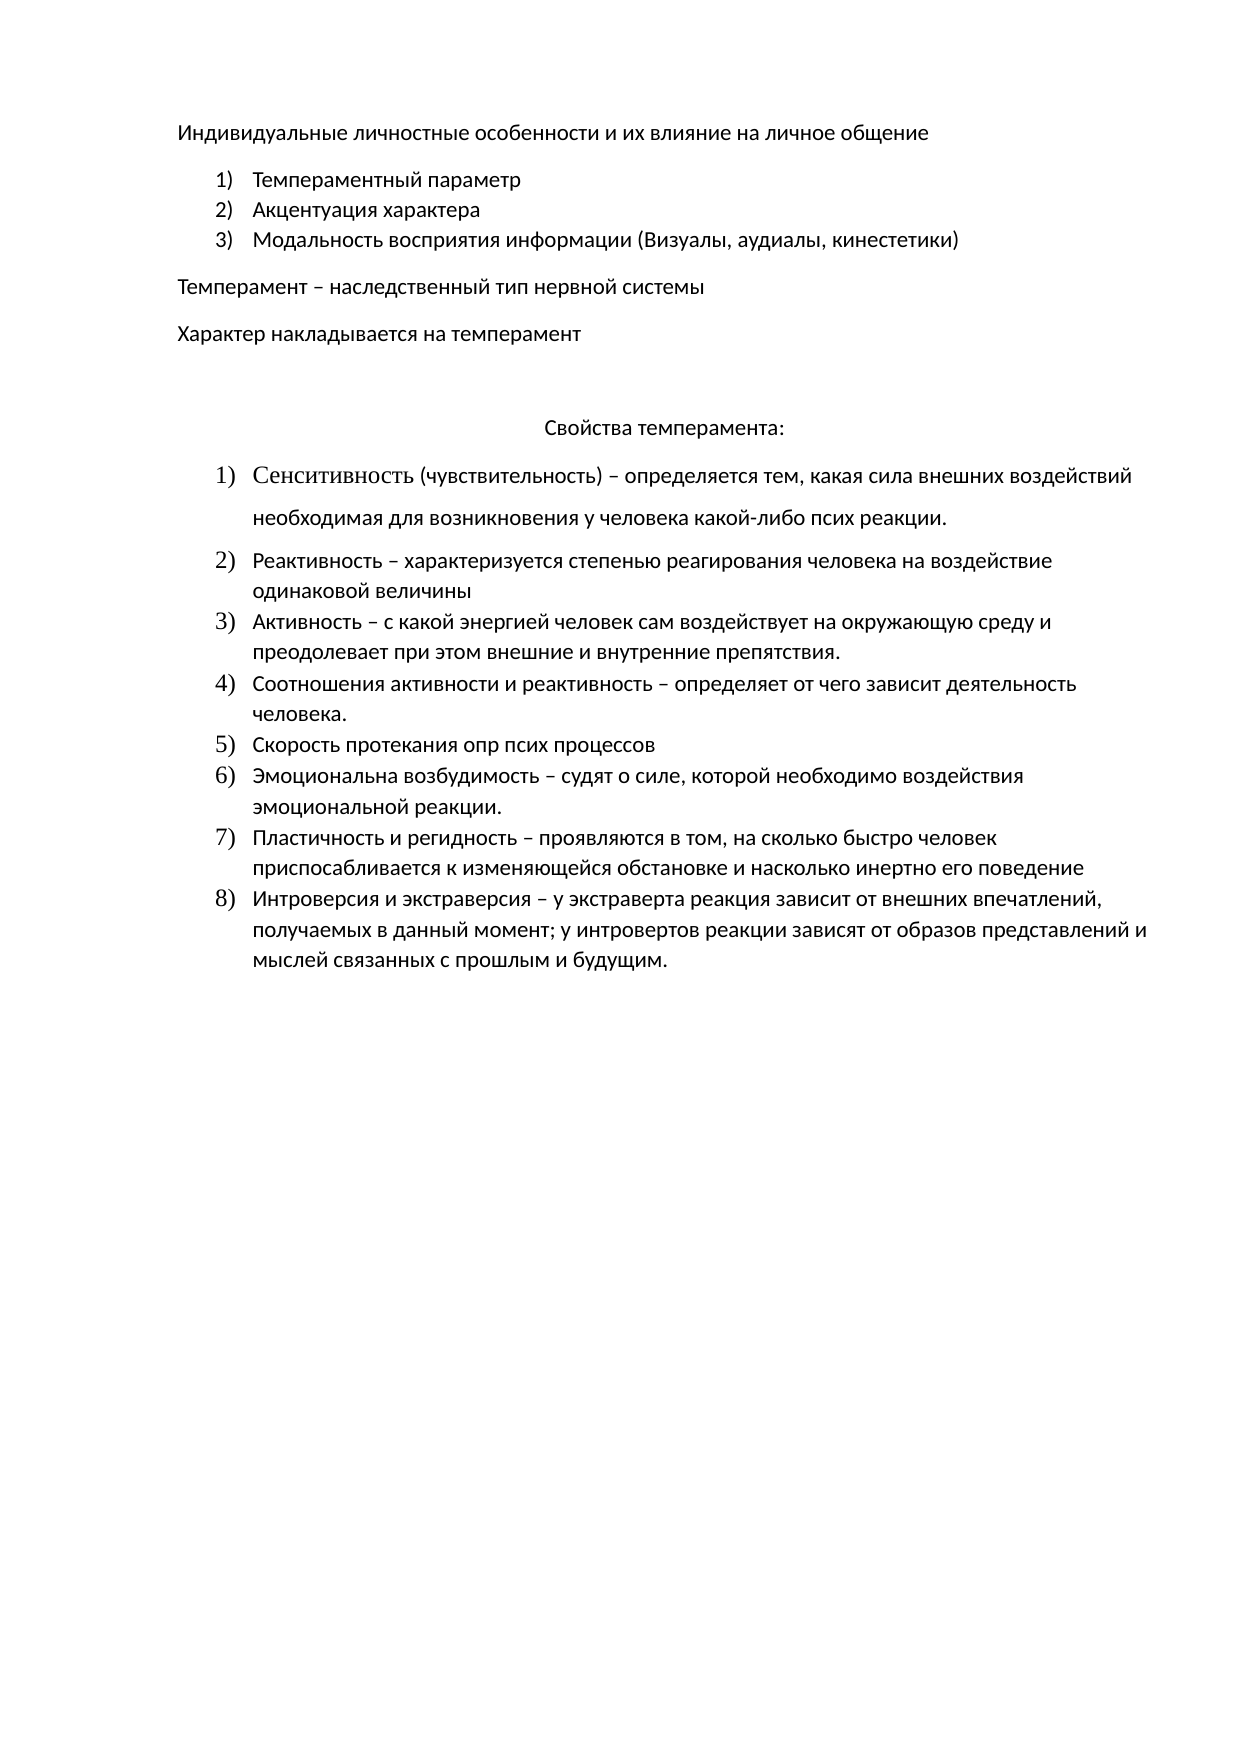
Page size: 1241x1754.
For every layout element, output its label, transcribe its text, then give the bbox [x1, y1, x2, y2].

list Сенситивность (чувствительность) – определяется тем, какая сила внешних воздействий необходимая для возникновения у человека какой-либо псих реакции. [215, 460, 1152, 531]
text Характер накладывается на темперамент [177, 319, 1152, 347]
text Темперамент – наследственный тип нервной системы [177, 272, 1152, 300]
list Акцентуация характера [215, 195, 1152, 223]
list Модальность восприятия информации (Визуалы, аудиалы, кинестетики) [215, 225, 1152, 253]
list Пластичность и регидность – проявляются в том, на сколько быстро человек приспосабливается к изменяющейся обстановке и насколько инертно его поведение [215, 822, 1152, 881]
text Индивидуальные личностные особенности и их влияние на личное общение [177, 118, 1152, 146]
list Темпераментный параметр [215, 165, 1152, 193]
list Реактивность – характеризуется степенью реагирования человека на воздействие одинаковой величины [215, 545, 1152, 604]
list Активность – с какой энергией человек сам воздействует на окружающую среду и преодолевает при этом внешние и внутренние препятствия. [215, 606, 1152, 666]
text Свойства темперамента: [177, 413, 1152, 441]
list Скорость протекания опр псих процессов [215, 729, 1152, 758]
list Эмоциональна возбудимость – судят о силе, которой необходимо воздействия эмоциональной реакции. [215, 761, 1152, 820]
list Соотношения активности и реактивность – определяет от чего зависит деятельность человека. [215, 668, 1152, 727]
list Интроверсия и экстраверсия – у экстраверта реакция зависит от внешних впечатлений, получаемых в данный момент; у интровертов реакции зависят от образов представлений и мыслей связанных с прошлым и будущим. [215, 883, 1152, 973]
